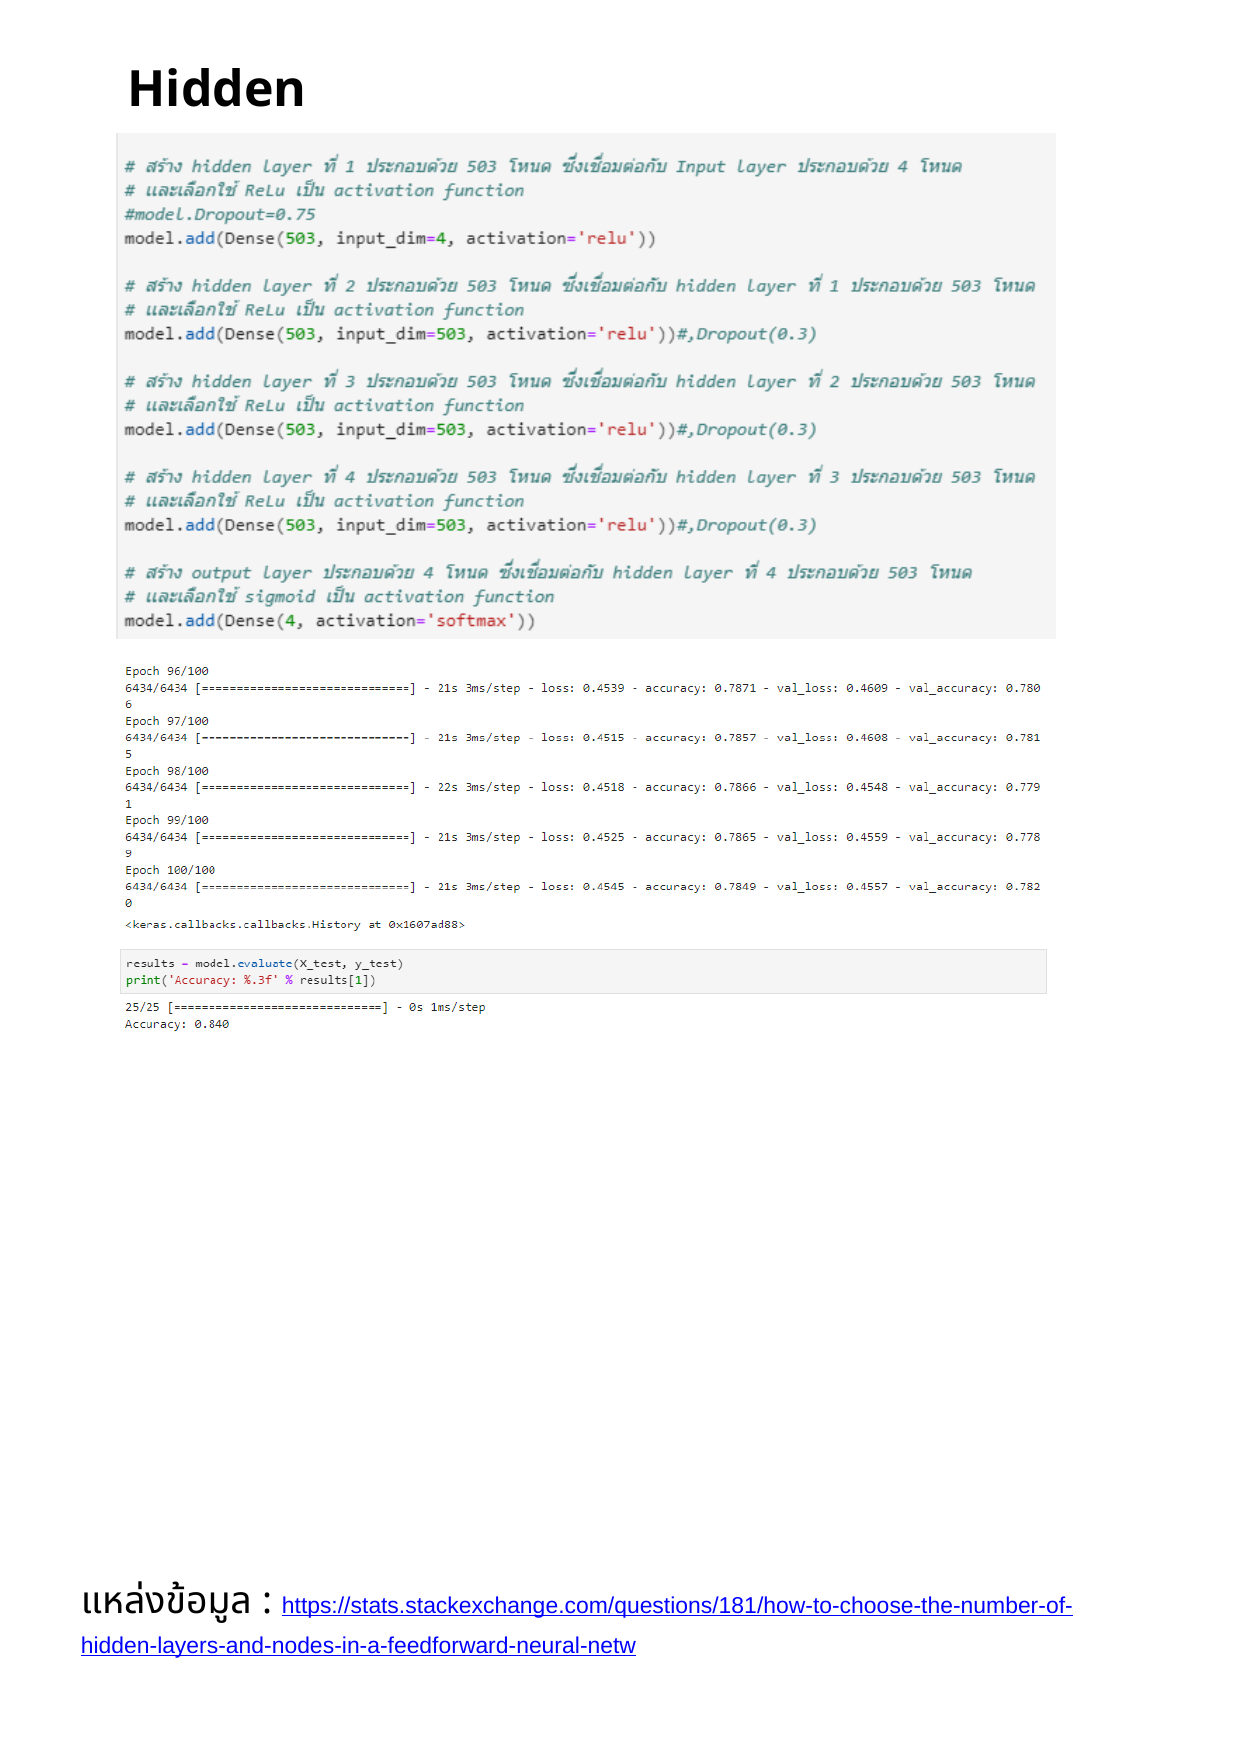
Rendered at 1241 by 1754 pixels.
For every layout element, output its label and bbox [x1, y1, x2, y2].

picture [115, 133, 1056, 639]
picture [115, 664, 1056, 1039]
